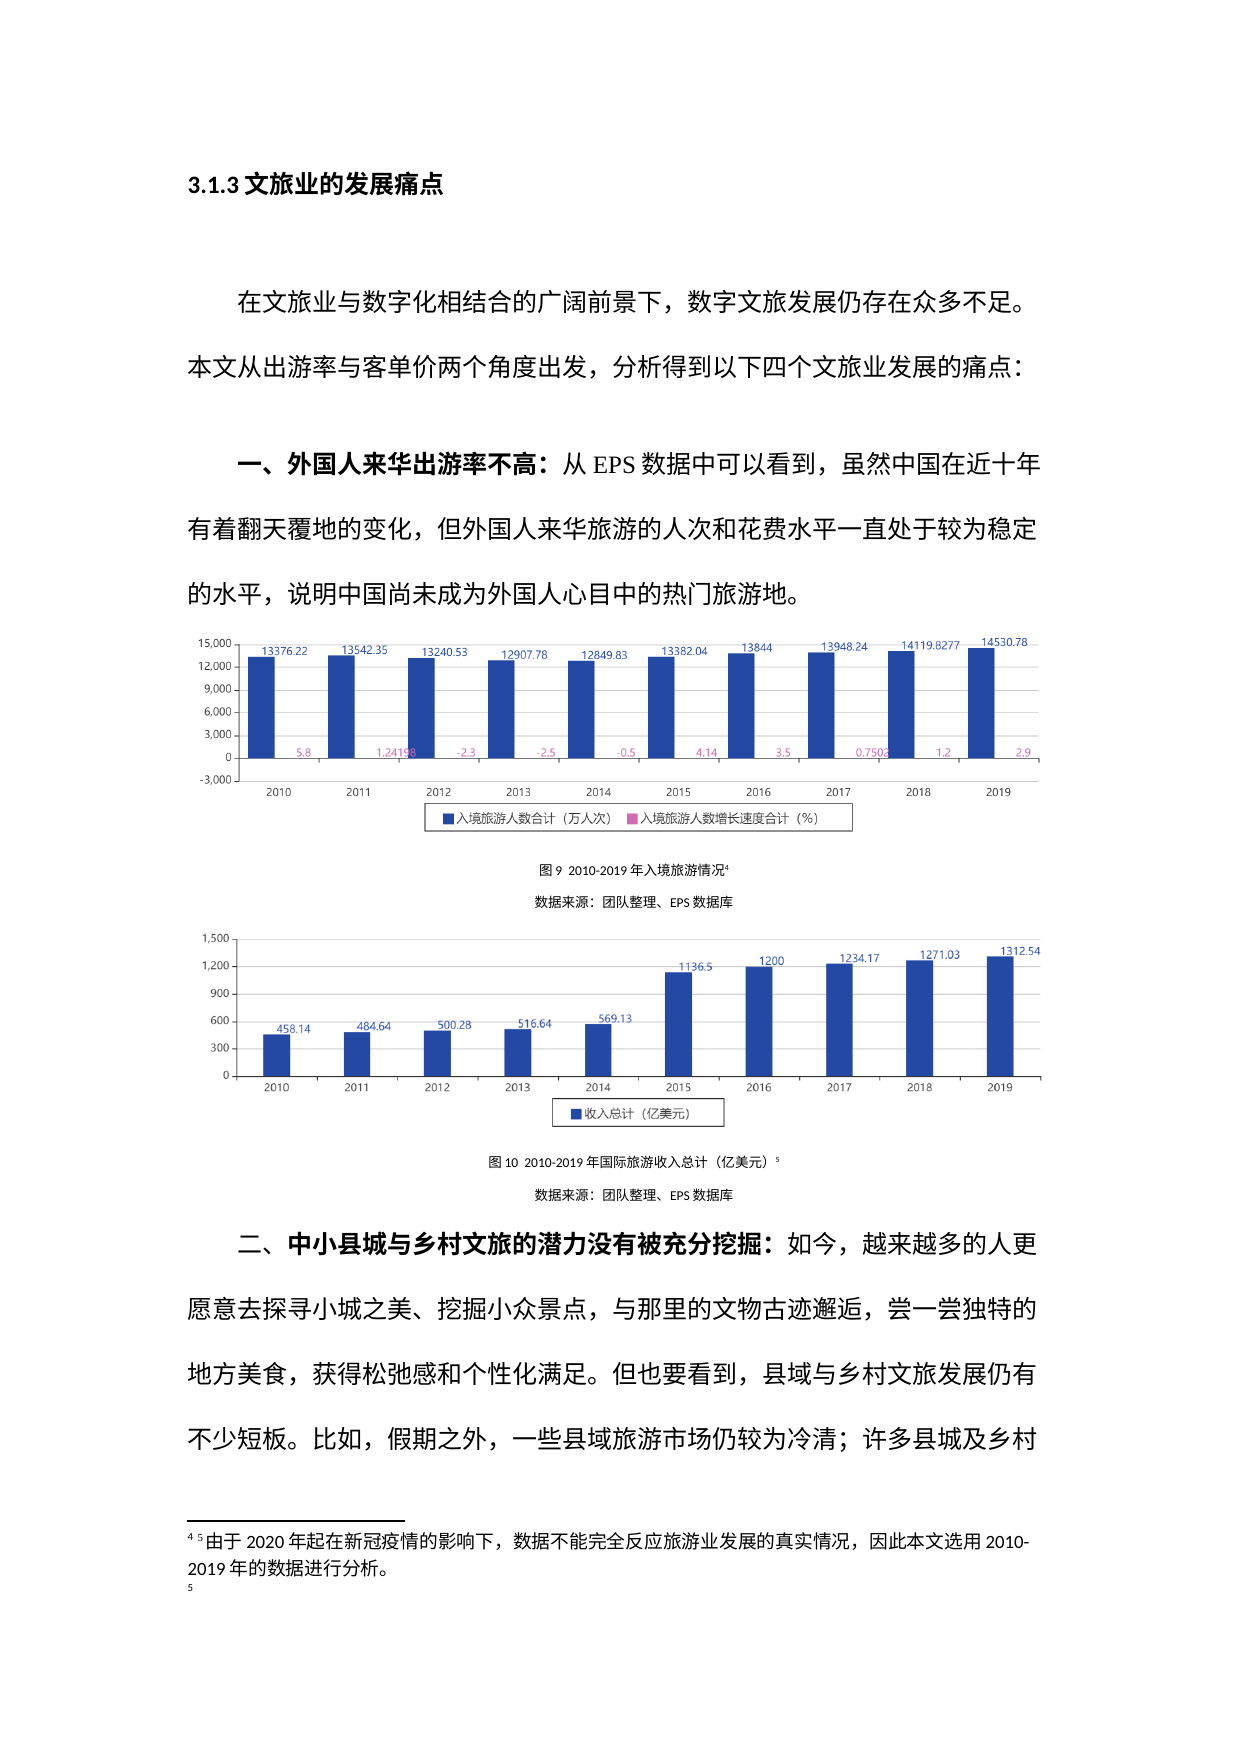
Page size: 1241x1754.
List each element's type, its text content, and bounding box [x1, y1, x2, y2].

text 数据来源：团队整理、EPS数据库 [187, 1178, 1053, 1211]
picture [187, 918, 1052, 1134]
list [187, 1211, 1053, 1471]
subtitle 3.1.3 文旅业的发展痛点 [187, 150, 1053, 215]
picture [187, 625, 1052, 837]
text 图9 2010-2019年入境旅游情况 [187, 853, 1053, 886]
text 图10 2010-2019年国际旅游收入总计（亿美元） [187, 1146, 1053, 1178]
text 在文旅业与数字化相结合的广阔前景下，数字文旅发展仍存在众多不足。本文从出游率与客单价两个角度出发，分析得到以下四个文旅业发展的痛点： [187, 268, 1053, 398]
text 数据来源：团队整理、EPS数据库 [187, 886, 1053, 918]
text 一、外国人来华出游率不高：从EPS数据中可以看到，虽然中国在近十年有着翻天覆地的变化，但外国人来华旅游的人次和花费水平一直处于较为稳定的水平，说明中国尚未成为外国人心目中的热门旅游地。 [187, 431, 1053, 626]
